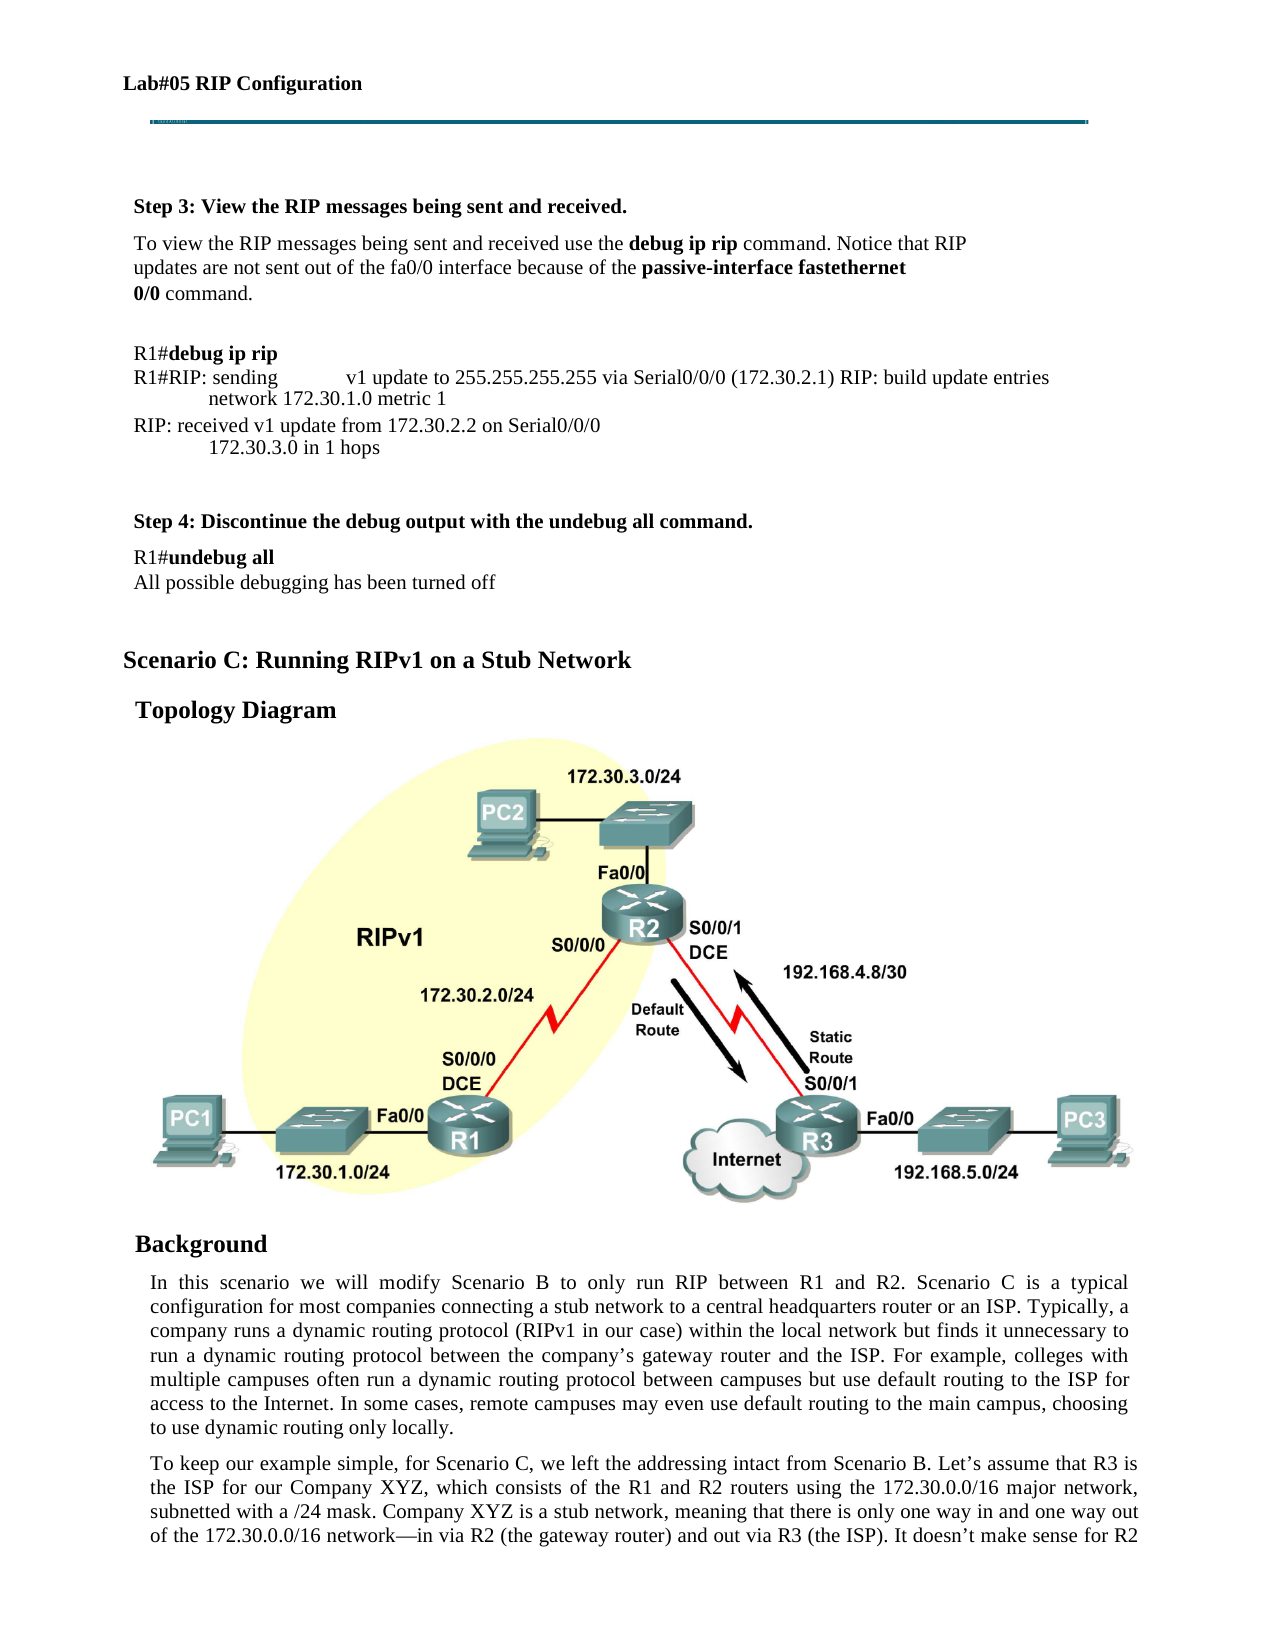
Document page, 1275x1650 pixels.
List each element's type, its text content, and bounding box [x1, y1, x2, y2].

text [150, 1451, 1139, 1547]
picture [150, 736, 1134, 1204]
text Topology Diagram [135, 695, 1150, 724]
text 172.30.3.0 in 1 hops [208, 437, 1150, 460]
text updates are not sent out of the fa0/0 interface because of the passive-interface fastethernet [133, 255, 1150, 281]
text In this scenario we will modify Scenario B to only run RIP between R1 and R2. Scenario C is a typical configuration for most companies connecting a stub network to a central headquarters router or an ISP. Typically, a company runs a dynamic routing protocol (RIPv1 in our case) within the local network but finds it unnecessary to run a dynamic routing protocol between the company’s gateway router and the ISP. For example, colleges with multiple campuses often run a dynamic routing protocol between campuses but use default routing to the ISP for access to the Internet. In some cases, remote campuses may even use default routing to the main campus, choosing to use dynamic routing only locally. [150, 1270, 1129, 1439]
text R1#undebug all [133, 545, 1150, 569]
text network 172.30.1.0 metric 1 [208, 389, 1150, 413]
picture [158, 120, 174, 124]
text 0/0 command. [133, 281, 1150, 305]
text R1#debug ip rip [133, 341, 1150, 365]
text Step 4: Discontinue the debug output with the undebug all command. [133, 509, 1150, 533]
text RIP: received v1 update from 172.30.2.2 on Serial0/0/0 [133, 413, 1150, 437]
text All possible debugging has been turned off [133, 569, 1150, 594]
text Step 3: View the RIP messages being sent and received. [133, 194, 1150, 218]
text Background [135, 1229, 1150, 1258]
text R1#RIP: sending v1 update to 255.255.255.255 via Serial0/0/0 (172.30.2.1) RIP: build update entries [133, 365, 1108, 389]
text To view the RIP messages being sent and received use the debug ip rip command. Notice that RIP [133, 231, 1150, 255]
